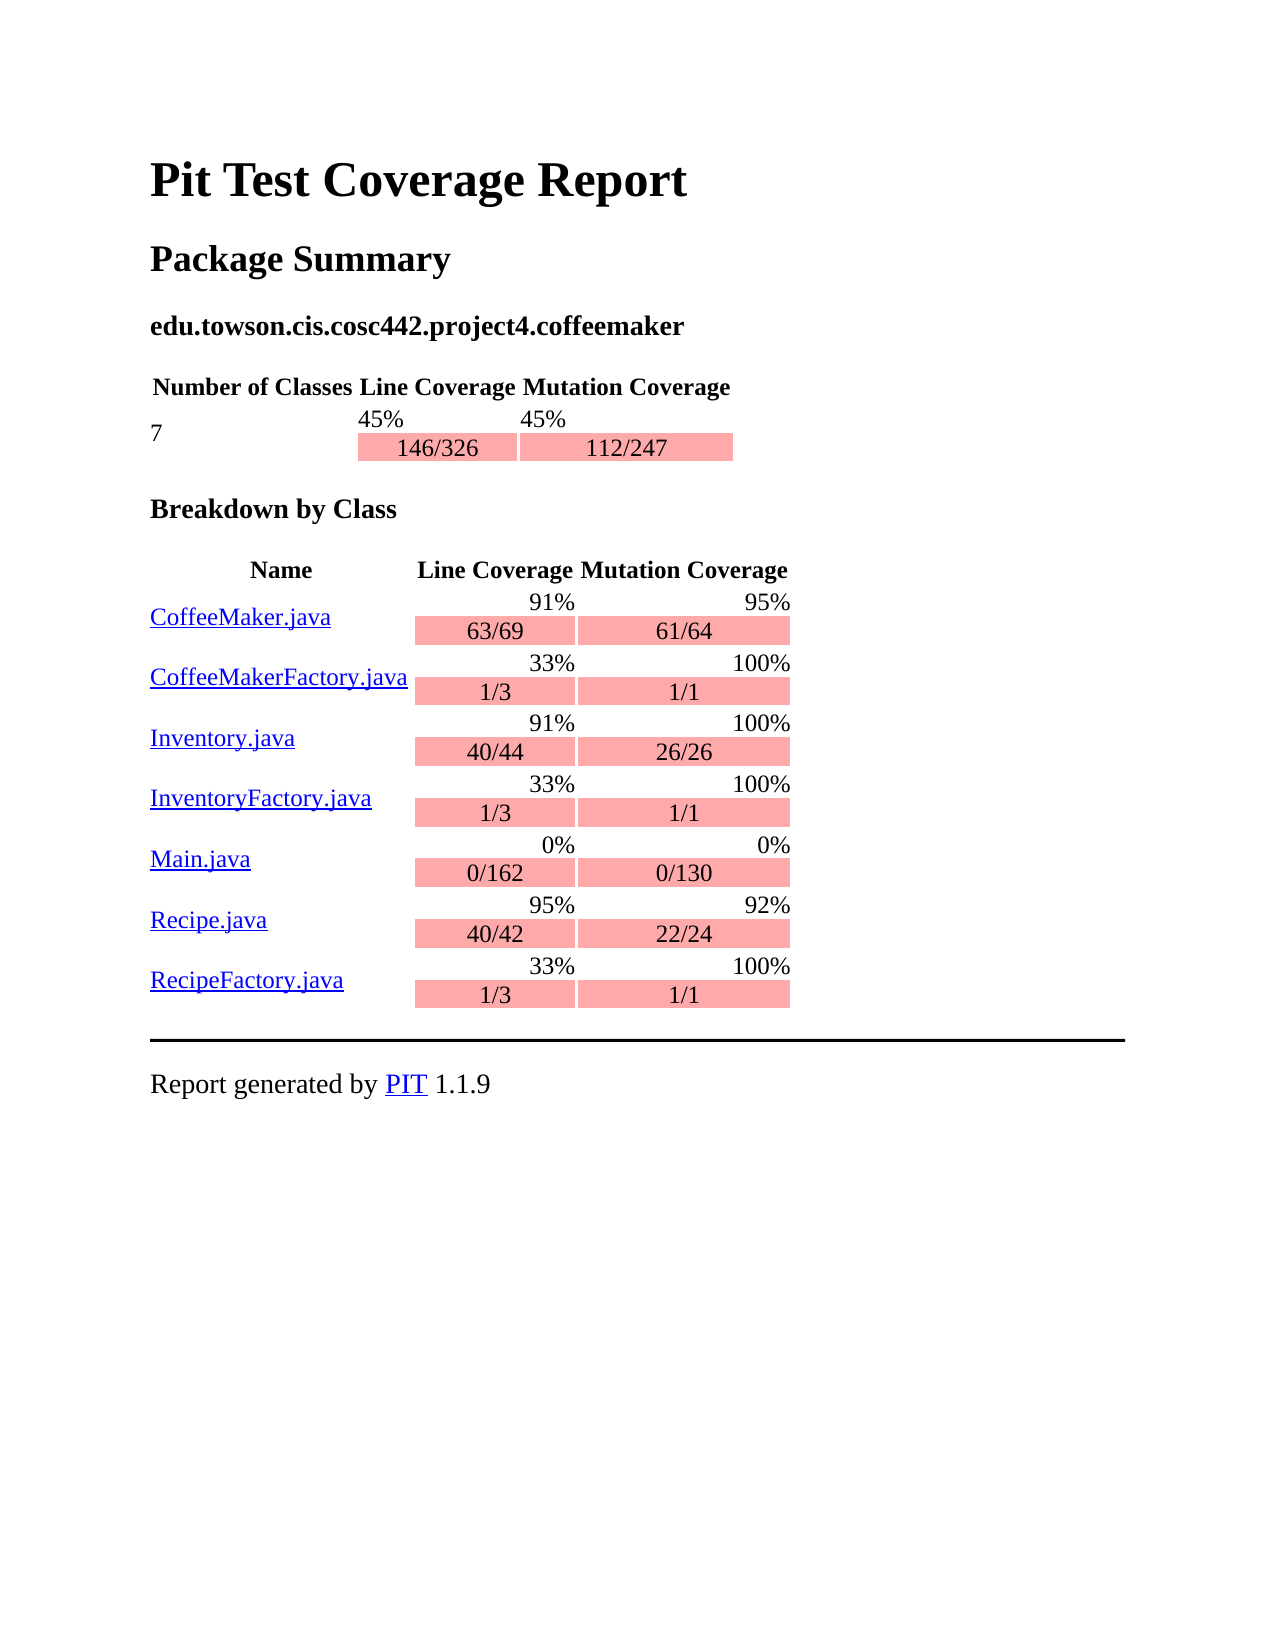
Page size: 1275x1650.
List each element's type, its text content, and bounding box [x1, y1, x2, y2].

table_cell 100% 1/1 [576, 646, 792, 707]
table_cell 0% 0/130 [576, 828, 792, 889]
table_header Line Coverage [356, 371, 519, 402]
table_cell 100% 26/26 [576, 707, 792, 767]
table_cell 45% 146/326 [356, 403, 519, 463]
text Package Summary [150, 237, 1125, 280]
table_cell 33% 1/3 [414, 646, 576, 707]
table_cell CoffeeMaker.java [149, 586, 414, 646]
text edu.towson.cis.cosc442.project4.coffeemaker [150, 309, 1125, 341]
table_cell 100% 1/1 [576, 768, 792, 828]
text Pit Test Coverage Report [150, 150, 1125, 207]
table_cell 100% 1/1 [576, 949, 792, 1010]
table_cell 91% 40/44 [414, 707, 576, 767]
table_cell 45% 112/247 [519, 403, 734, 463]
text Breakdown by Class [150, 492, 1125, 524]
table_header Mutation Coverage [519, 371, 734, 402]
table_cell 33% 1/3 [414, 768, 576, 828]
table_cell InventoryFactory.java [149, 768, 414, 828]
table_header Name [149, 554, 414, 586]
table_cell 95% 40/42 [414, 889, 576, 949]
table_cell 0% 0/162 [414, 828, 576, 889]
table_cell 92% 22/24 [576, 889, 792, 949]
table_header Number of Classes [149, 371, 356, 402]
table_cell 95% 61/64 [576, 586, 792, 646]
table_cell 7 [149, 403, 356, 463]
table_cell Main.java [149, 828, 414, 889]
table_cell RecipeFactory.java [149, 949, 414, 1010]
table_cell 91% 63/69 [414, 586, 576, 646]
table_cell Inventory.java [149, 707, 414, 767]
table_header Mutation Coverage [576, 554, 792, 586]
text Report generated by PIT 1.1.9 [150, 1067, 1125, 1099]
table_header Line Coverage [414, 554, 576, 586]
table_cell CoffeeMakerFactory.java [149, 646, 414, 707]
table_cell 33% 1/3 [414, 949, 576, 1010]
table_cell Recipe.java [149, 889, 414, 949]
